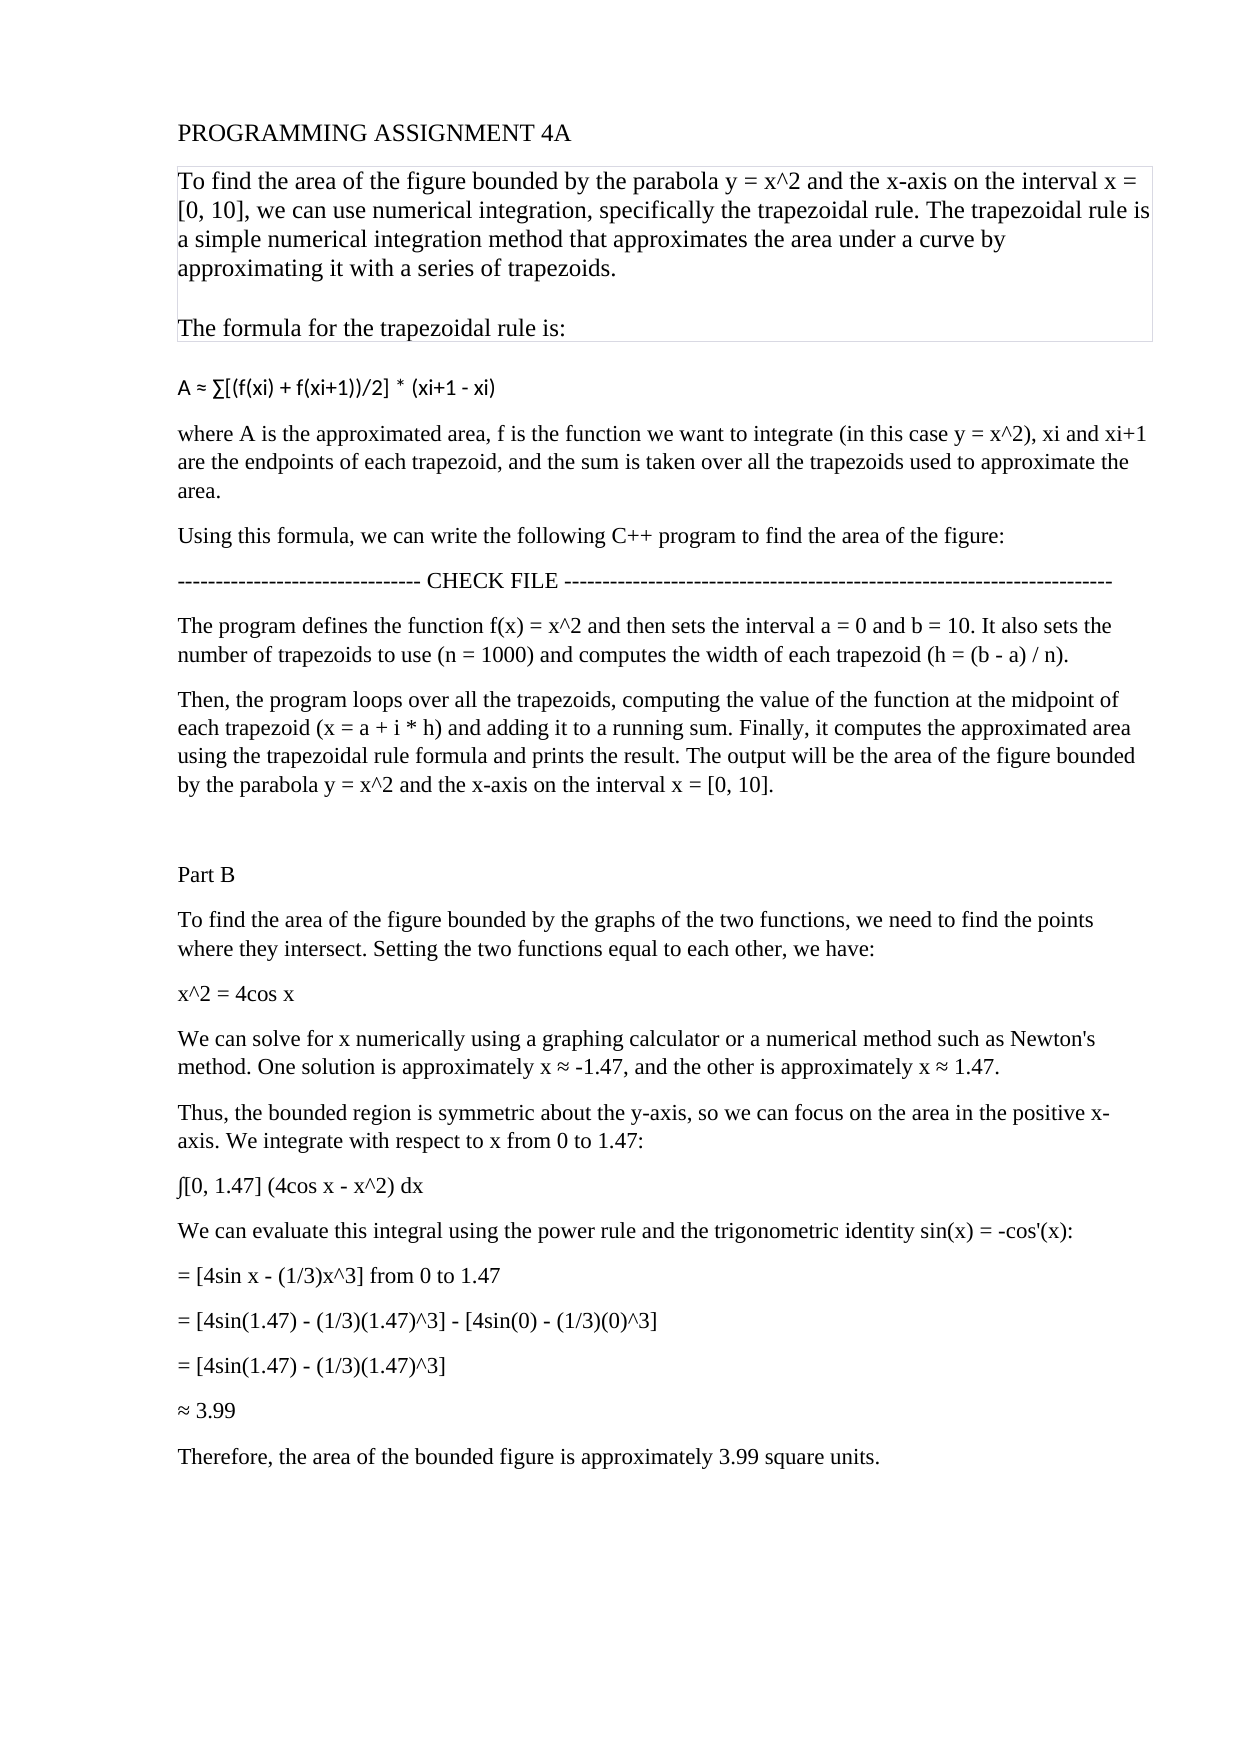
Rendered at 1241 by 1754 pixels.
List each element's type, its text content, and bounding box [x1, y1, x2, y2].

text Therefore, the area of the bounded figure is approximately 3.99 square units. [177, 1443, 1152, 1469]
text ≈ 3.99 [177, 1398, 1152, 1424]
text A ≈ ∑[(f(xi) + f(xi+1))/2] * (xi+1 - xi) [177, 373, 1152, 401]
text x^2 = 4cos x [177, 980, 1152, 1006]
text Then, the program loops over all the trapezoids, computing the value of the function at the midpoint of each trapezoid (x = a + i * h) and adding it to a running sum. Finally, it computes the approximated area using the trapezoidal rule formula and prints the result. The output will be the area of the figure bounded by the parabola y = x^2 and the x-axis on the interval x = [0, 10]. [177, 686, 1152, 797]
text Using this formula, we can write the following C++ program to find the area of the figure: [177, 522, 1152, 548]
text = [4sin(1.47) - (1/3)(1.47)^3] [177, 1352, 1152, 1379]
text The program defines the function f(x) = x^2 and then sets the interval a = 0 and b = 10. It also sets the number of trapezoids to use (n = 1000) and computes the width of each trapezoid (h = (b - a) / n). [177, 612, 1152, 667]
text Part B [177, 861, 1152, 888]
text ∫[0, 1.47] (4cos x - x^2) dx [177, 1172, 1152, 1198]
text -------------------------------- CHECK FILE ------------------------------------------------------------------------ [177, 567, 1152, 593]
text We can solve for x numerically using a graphing calculator or a numerical method such as Newton's method. One solution is approximately x ≈ -1.47, and the other is approximately x ≈ 1.47. [177, 1025, 1152, 1080]
text where A is the approximated area, f is the function we want to integrate (in this case y = x^2), xi and xi+1 are the endpoints of each trapezoid, and the sum is taken over all the trapezoids used to approximate the area. [177, 420, 1152, 503]
text = [4sin x - (1/3)x^3] from 0 to 1.47 [177, 1262, 1152, 1289]
text The formula for the trapezoidal rule is: [178, 312, 1152, 341]
text To find the area of the figure bounded by the parabola y = x^2 and the x-axis on the interval x = [0, 10], we can use numerical integration, specifically the trapezoidal rule. The trapezoidal rule is a simple numerical integration method that approximates the area under a curve by approximating it with a series of trapezoids. [178, 167, 1152, 281]
text = [4sin(1.47) - (1/3)(1.47)^3] - [4sin(0) - (1/3)(0)^3] [177, 1307, 1152, 1334]
text Thus, the bounded region is symmetric about the y-axis, so we can focus on the area in the positive x-axis. We integrate with respect to x from 0 to 1.47: [177, 1098, 1152, 1153]
text To find the area of the figure bounded by the graphs of the two functions, we need to find the points where they intersect. Setting the two functions equal to each other, we have: [177, 906, 1152, 961]
text We can evaluate this integral using the power rule and the trigonometric identity sin(x) = -cos'(x): [177, 1217, 1152, 1243]
text PROGRAMMING ASSIGNMENT 4A [177, 118, 1152, 147]
